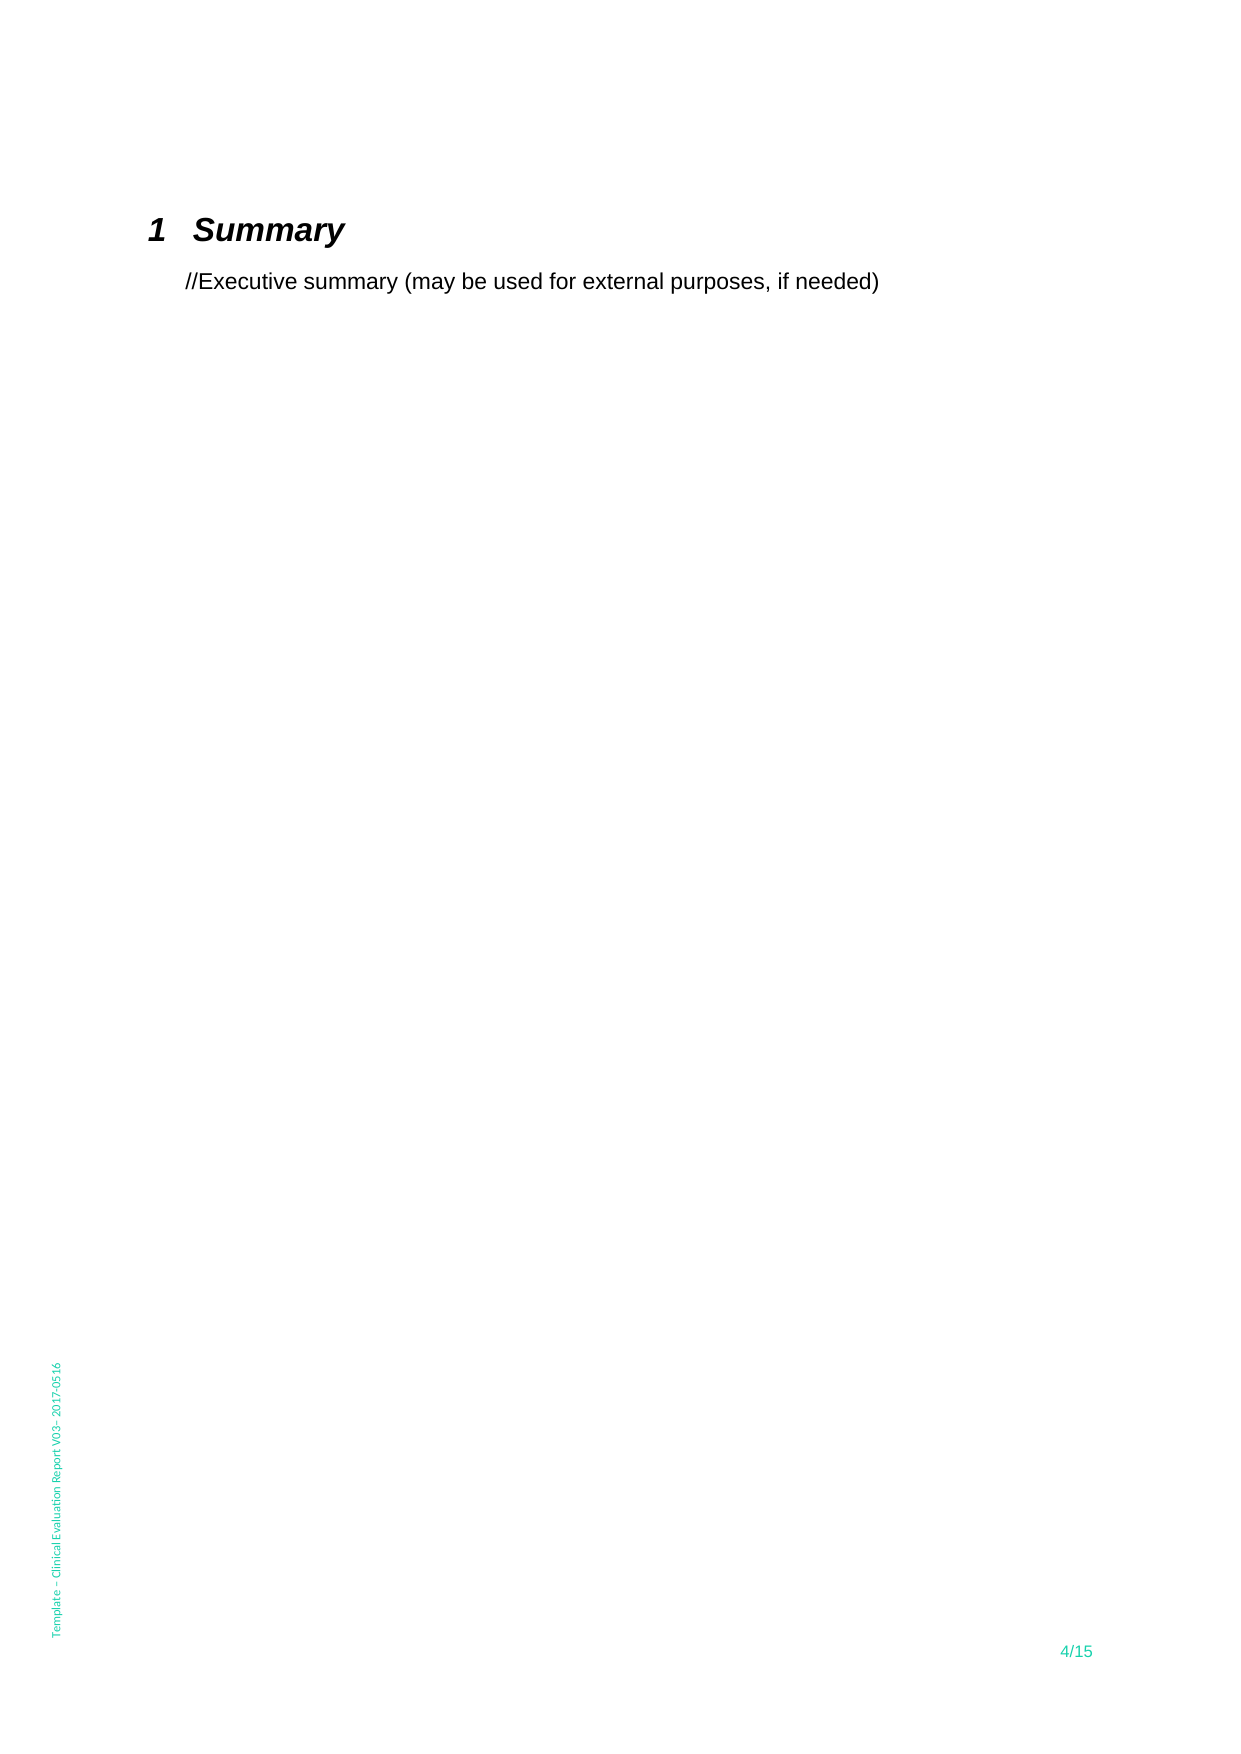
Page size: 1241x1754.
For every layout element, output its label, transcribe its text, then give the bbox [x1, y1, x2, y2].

subtitle Summary [148, 210, 1093, 248]
text //Executive summary (may be used for external purposes, if needed) [148, 268, 1093, 294]
